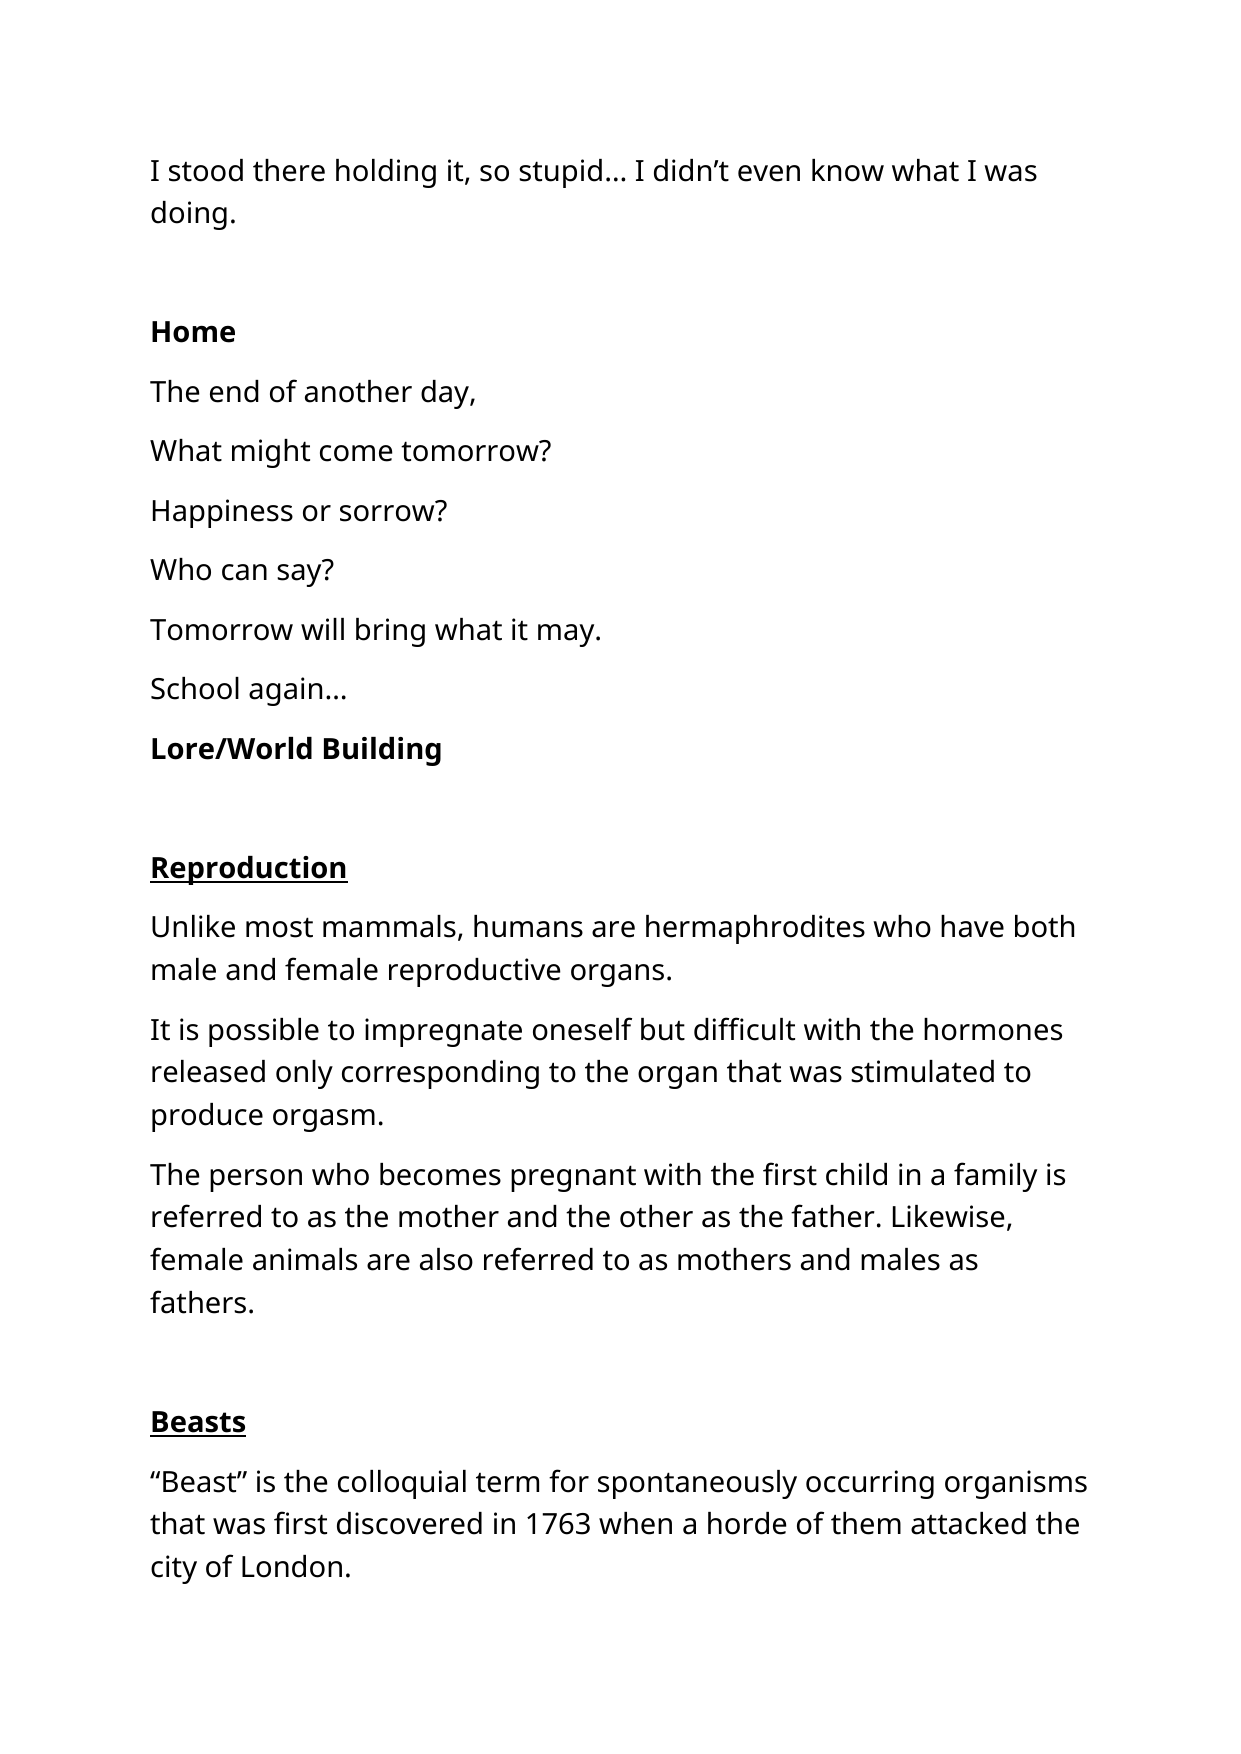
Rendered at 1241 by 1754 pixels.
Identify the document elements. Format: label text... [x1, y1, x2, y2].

text Happiness or sorrow? [150, 490, 1090, 530]
text Unlike most mammals, humans are hermaphrodites who have both male and female reproductive organs. [150, 907, 1090, 989]
text Beasts [150, 1401, 1090, 1441]
text Home [150, 312, 1090, 351]
text School again… [150, 669, 1090, 708]
text What might come tomorrow? [150, 431, 1090, 470]
text Tomorrow will bring what it may. [150, 609, 1090, 649]
text Lore/World Building [150, 728, 1090, 768]
text I stood there holding it, so stupid… I didn’t even know what I was doing. [150, 150, 1090, 232]
text The end of another day, [150, 371, 1090, 411]
text It is possible to impregnate oneself but difficult with the hormones released only corresponding to the organ that was stimulated to produce orgasm. [150, 1009, 1090, 1134]
text “Beast” is the colloquial term for spontaneously occurring organisms that was first discovered in 1763 when a horde of them attacked the city of London. [150, 1461, 1090, 1586]
text Who can say? [150, 550, 1090, 589]
text Reproduction [150, 847, 1090, 887]
